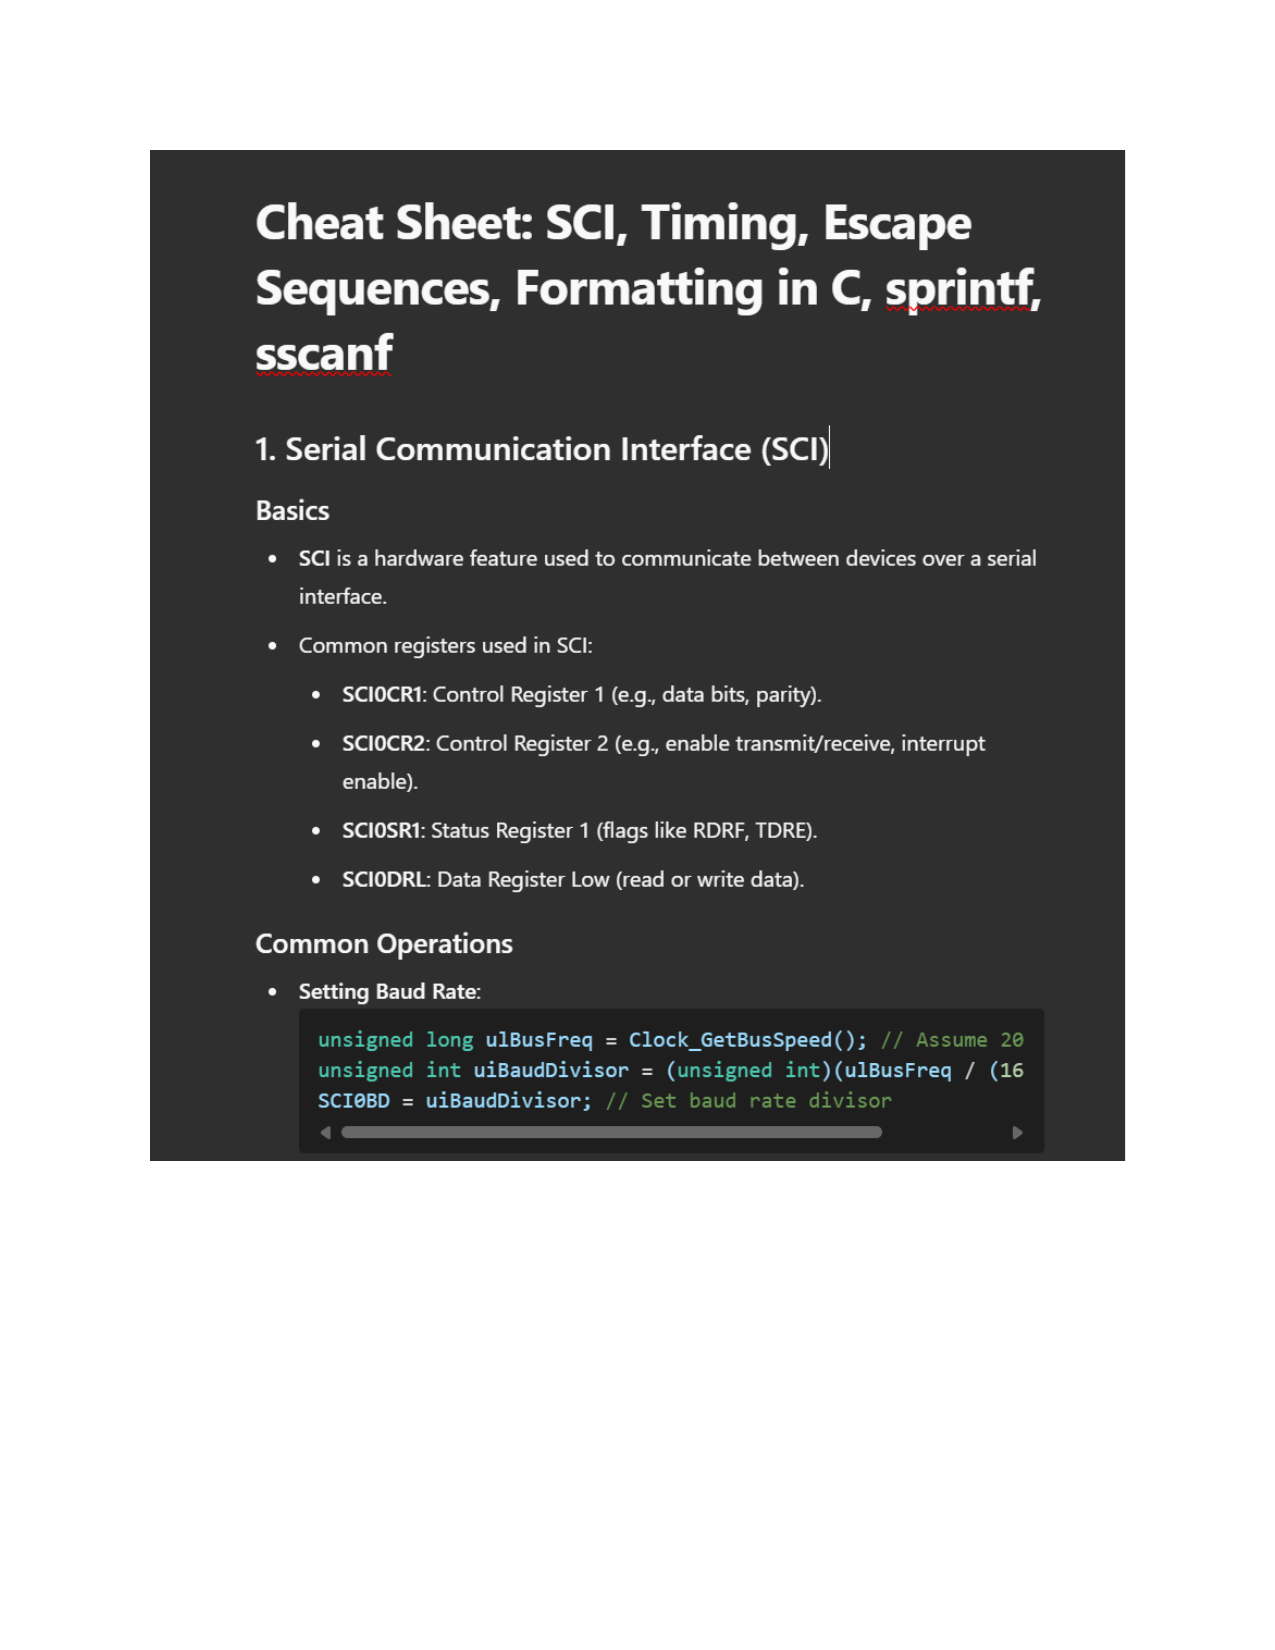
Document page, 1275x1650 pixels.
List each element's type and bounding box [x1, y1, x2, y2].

picture [150, 150, 1125, 1161]
